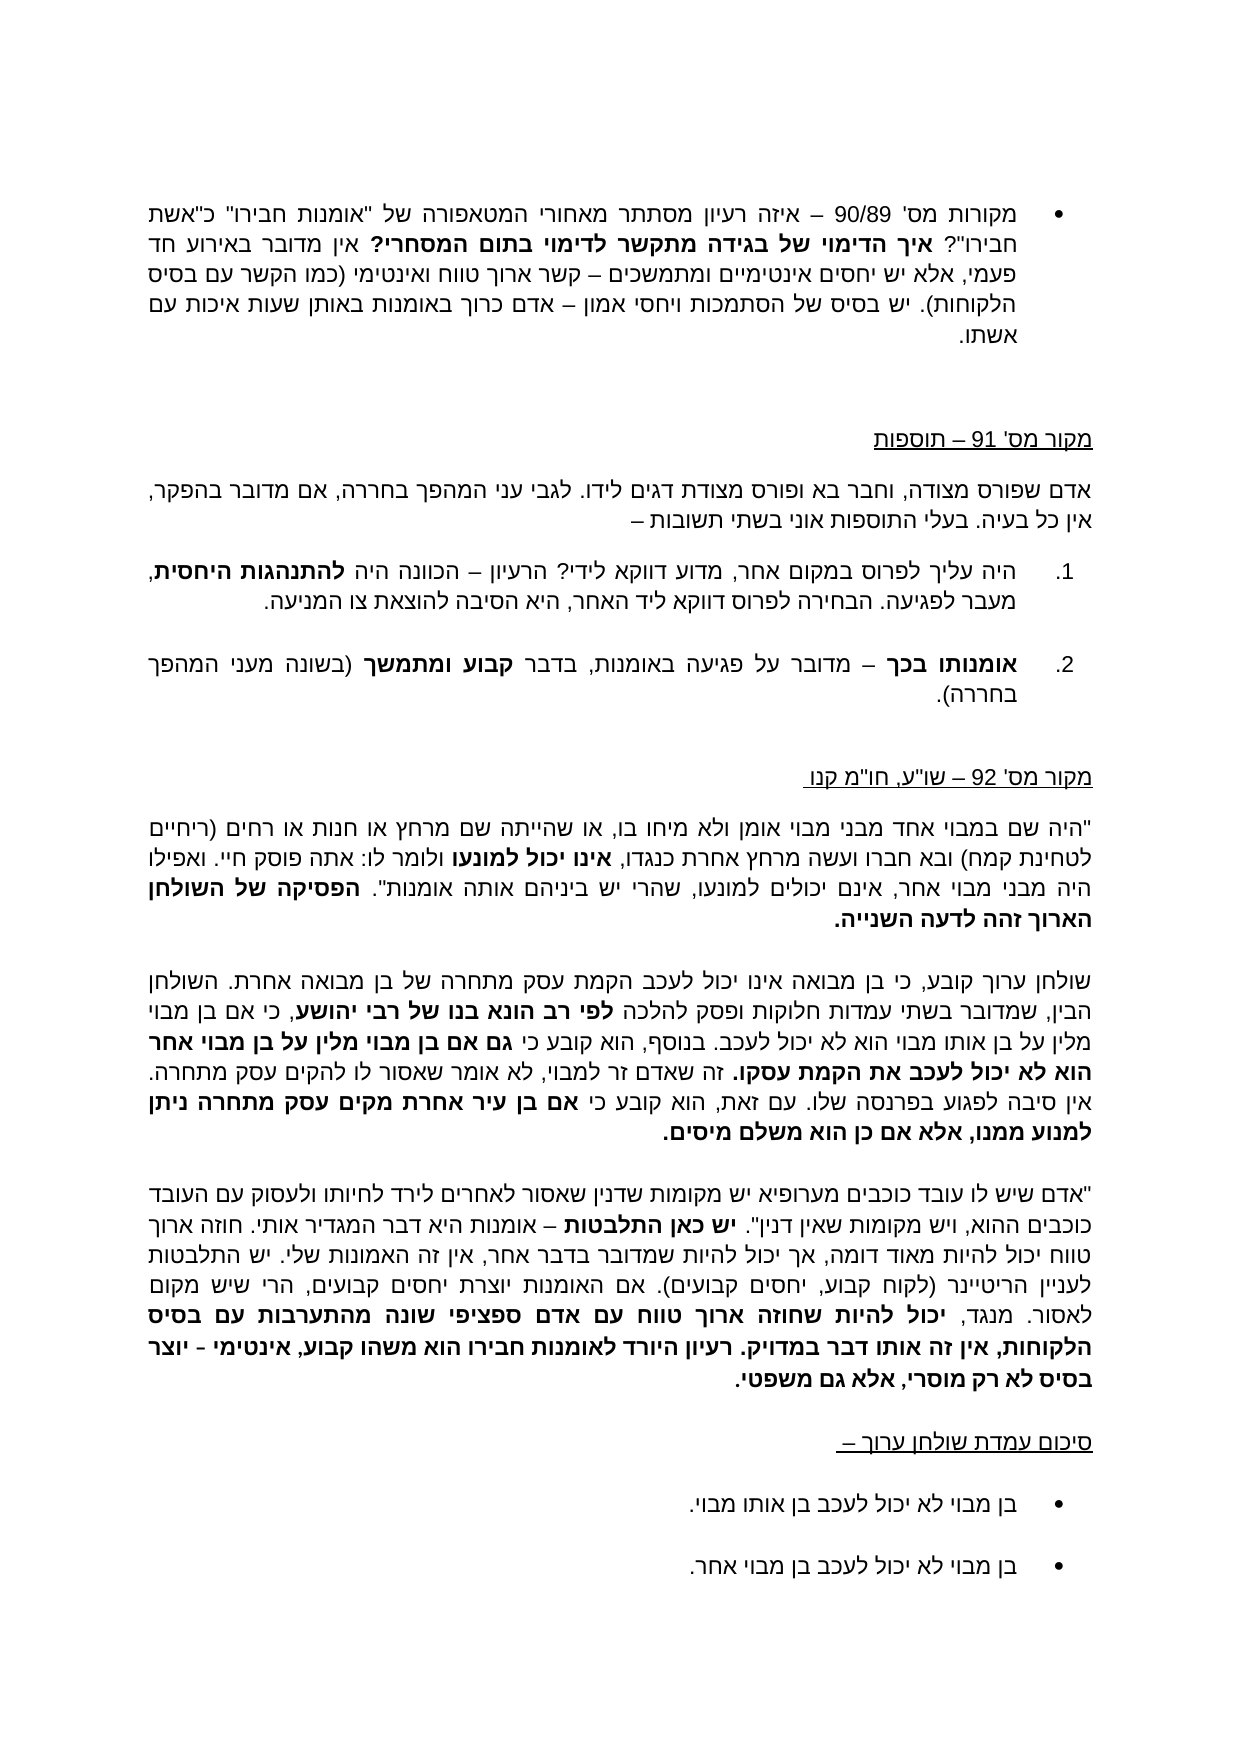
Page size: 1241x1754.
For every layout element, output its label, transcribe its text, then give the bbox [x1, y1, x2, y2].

list היה עליך לפרוס במקום אחר, מדוע דווקא לידי? הרעיון – הכוונה היה להתנהגות היחסית, מעבר לפגיעה. הבחירה לפרוס דווקא ליד האחר, היא הסיבה להוצאת צו המניעה. [148, 558, 1055, 614]
text סיכום עמדת שולחן ערוך – [148, 1428, 1092, 1455]
text שולחן ערוך קובע, כי בן מבואה אינו יכול לעכב הקמת עסק מתחרה של בן מבואה אחרת. השולחן הבין, שמדובר בשתי עמדות חלוקות ופסק להלכה לפי רב הונא בנו של רבי יהושע, כי אם בן מבוי מלין על בן אותו מבוי הוא לא יכול לעכב. בנוסף, הוא קובע כי גם אם בן מבוי מלין על בן מבוי אחר הוא לא יכול לעכב את הקמת עסקו. זה שאדם זר למבוי, לא אומר שאסור לו להקים עסק מתחרה. אין סיבה לפגוע בפרנסה שלו. עם זאת, הוא קובע כי אם בן עיר אחרת מקים עסק מתחרה ניתן למנוע ממנו, אלא אם כן הוא משלם מיסים. [148, 968, 1092, 1145]
text אדם שפורס מצודה, וחבר בא ופורס מצודת דגים לידו. לגבי עני המהפך בחררה, אם מדובר בהפקר, אין כל בעיה. בעלי התוספות אוני בשתי תשובות – [148, 477, 1092, 533]
list בן מבוי לא יכול לעכב בן אותו מבוי. [148, 1491, 1055, 1517]
text "היה שם במבוי אחד מבני מבוי אומן ולא מיחו בו, או שהייתה שם מרחץ או חנות או רחים (ריחיים לטחינת קמח) ובא חברו ועשה מרחץ אחרת כנגדו, אינו יכול למונעו ולומר לו: אתה פוסק חיי. ואפילו היה מבני מבוי אחר, אינם יכולים למונעו, שהרי יש ביניהם אותה אומנות". הפסיקה של השולחן הארוך זהה לדעה השנייה. [148, 815, 1092, 932]
text "אדם שיש לו עובד כוכבים מערופיא יש מקומות שדנין שאסור לאחרים לירד לחיותו ולעסוק עם העובד כוכבים ההוא, ויש מקומות שאין דנין". יש כאן התלבטות – אומנות היא דבר המגדיר אותי. חוזה ארוך טווח יכול להיות מאוד דומה, אך יכול להיות שמדובר בדבר אחר, אין זה האמונות שלי. יש התלבטות לעניין הריטיינר (לקוח קבוע, יחסים קבועים). אם האומנות יוצרת יחסים קבועים, הרי שיש מקום לאסור. מנגד, יכול להיות שחוזה ארוך טווח עם אדם ספציפי שונה מהתערבות עם בסיס הלקוחות, אין זה אותו דבר במדויק. רעיון היורד לאומנות חבירו הוא משהו קבוע, אינטימי – יוצר בסיס לא רק מוסרי, אלא גם משפטי. [148, 1181, 1092, 1393]
text מקור מס' 92 – שו"ע, חו"מ קנו [148, 764, 1092, 790]
list אומנותו בכך – מדובר על פגיעה באומנות, בדבר קבוע ומתמשך (בשונה מעני המהפך בחררה). [148, 651, 1055, 707]
text מקור מס' 91 – תוספות [148, 426, 1092, 452]
list מקורות מס' 90/89 – איזה רעיון מסתתר מאחורי המטאפורה של "אומנות חבירו" כ"אשת חבירו"? איך הדימוי של בגידה מתקשר לדימוי בתום המסחרי? אין מדובר באירוע חד פעמי, אלא יש יחסים אינטימיים ומתמשכים – קשר ארוך טווח ואינטימי (כמו הקשר עם בסיס הלקוחות). יש בסיס של הסתמכות ויחסי אמון – אדם כרוך באומנות באותן שעות איכות עם אשתו. [148, 201, 1055, 348]
list בן מבוי לא יכול לעכב בן מבוי אחר. [148, 1553, 1055, 1579]
